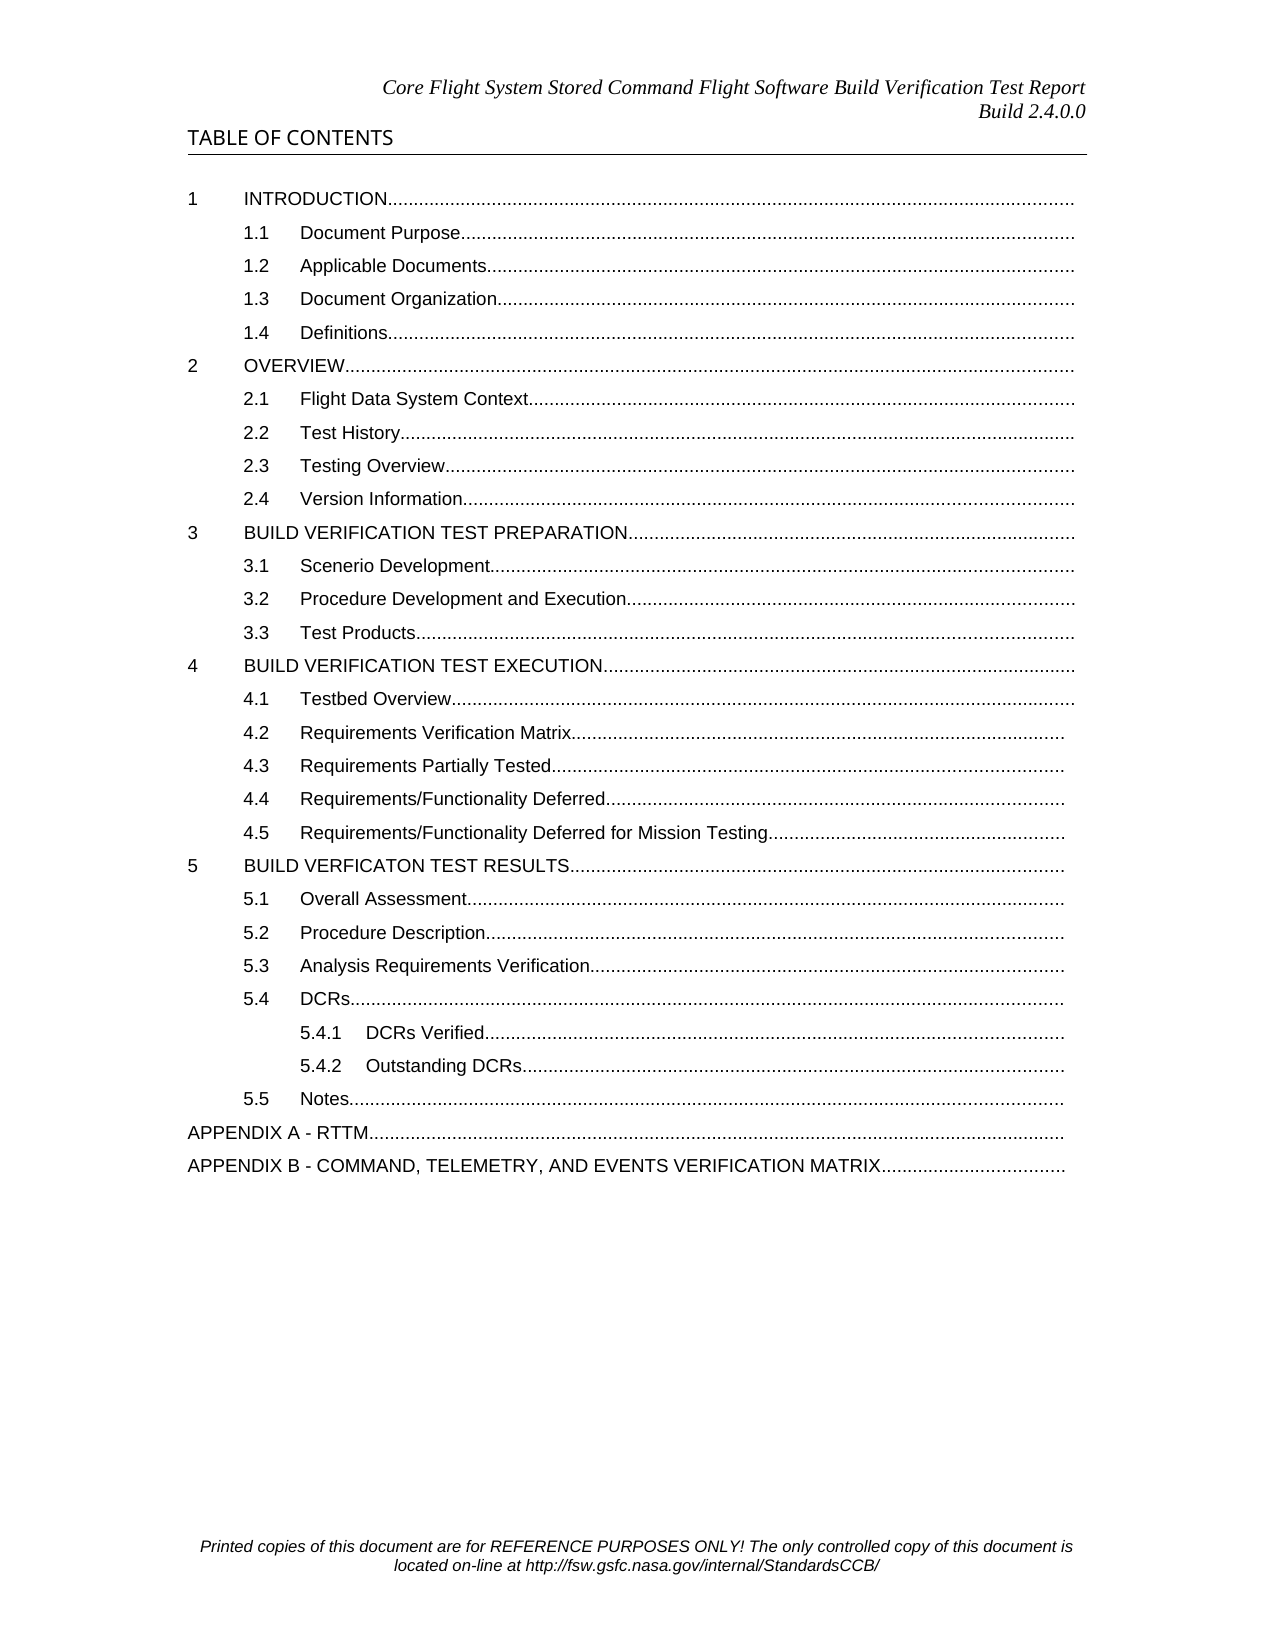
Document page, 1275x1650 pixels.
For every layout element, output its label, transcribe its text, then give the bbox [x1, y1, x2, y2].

text 2.1 Flight Data System Context 3 [243, 379, 1050, 412]
text 5.2 Procedure Description 11 [243, 912, 1050, 946]
text 5.4 DCRs 14 [243, 979, 1050, 1012]
text 5 Build Verficaton Test Results 11 [187, 846, 1050, 879]
text 1.4 Definitions 2 [243, 312, 1050, 346]
text 1.1 Document Purpose 1 [243, 212, 1050, 246]
text 5.4.2 Outstanding DCRs 15 [300, 1046, 1050, 1079]
text 2 OVERVIEW 3 [187, 346, 1050, 379]
text 3.2 Procedure Development and Execution 8 [243, 579, 1050, 612]
text 4.4 Requirements/Functionality Deferred 10 [243, 779, 1050, 812]
text 4.5 Requirements/Functionality Deferred for Mission Testing 10 [243, 812, 1050, 846]
text 5.4.1 DCRs Verified 14 [300, 1012, 1050, 1046]
text 3 Build Verification Test Preparation 8 [187, 512, 1050, 546]
text Appendix B - Command, Telemetry, and Events Verification Matrix 18 [187, 1146, 1050, 1179]
text 4.1 Testbed Overview 9 [243, 679, 1050, 712]
text 1.3 Document Organization 1 [243, 279, 1050, 312]
text 5.3 Analysis Requirements Verification 12 [243, 946, 1050, 979]
text 4 Build Verification Test Execution 9 [187, 646, 1050, 679]
text 4.3 Requirements Partially Tested 10 [243, 746, 1050, 779]
text Appendix A - RTTM 17 [187, 1112, 1050, 1146]
text 5.1 Overall Assessment 11 [243, 879, 1050, 912]
text 2.2 Test History 4 [243, 412, 1050, 446]
text 1 Introduction 1 [187, 179, 1050, 212]
text 2.3 Testing Overview 4 [243, 446, 1050, 479]
text 3.1 Scenerio Development 8 [243, 546, 1050, 579]
list Table of Contents [187, 123, 1087, 154]
text 2.4 Version Information 7 [243, 479, 1050, 512]
text 3.3 Test Products 8 [243, 612, 1050, 646]
text 4.2 Requirements Verification Matrix 10 [243, 712, 1050, 746]
text 1.2 Applicable Documents 1 [243, 246, 1050, 279]
text 5.5 Notes 16 [243, 1079, 1050, 1112]
